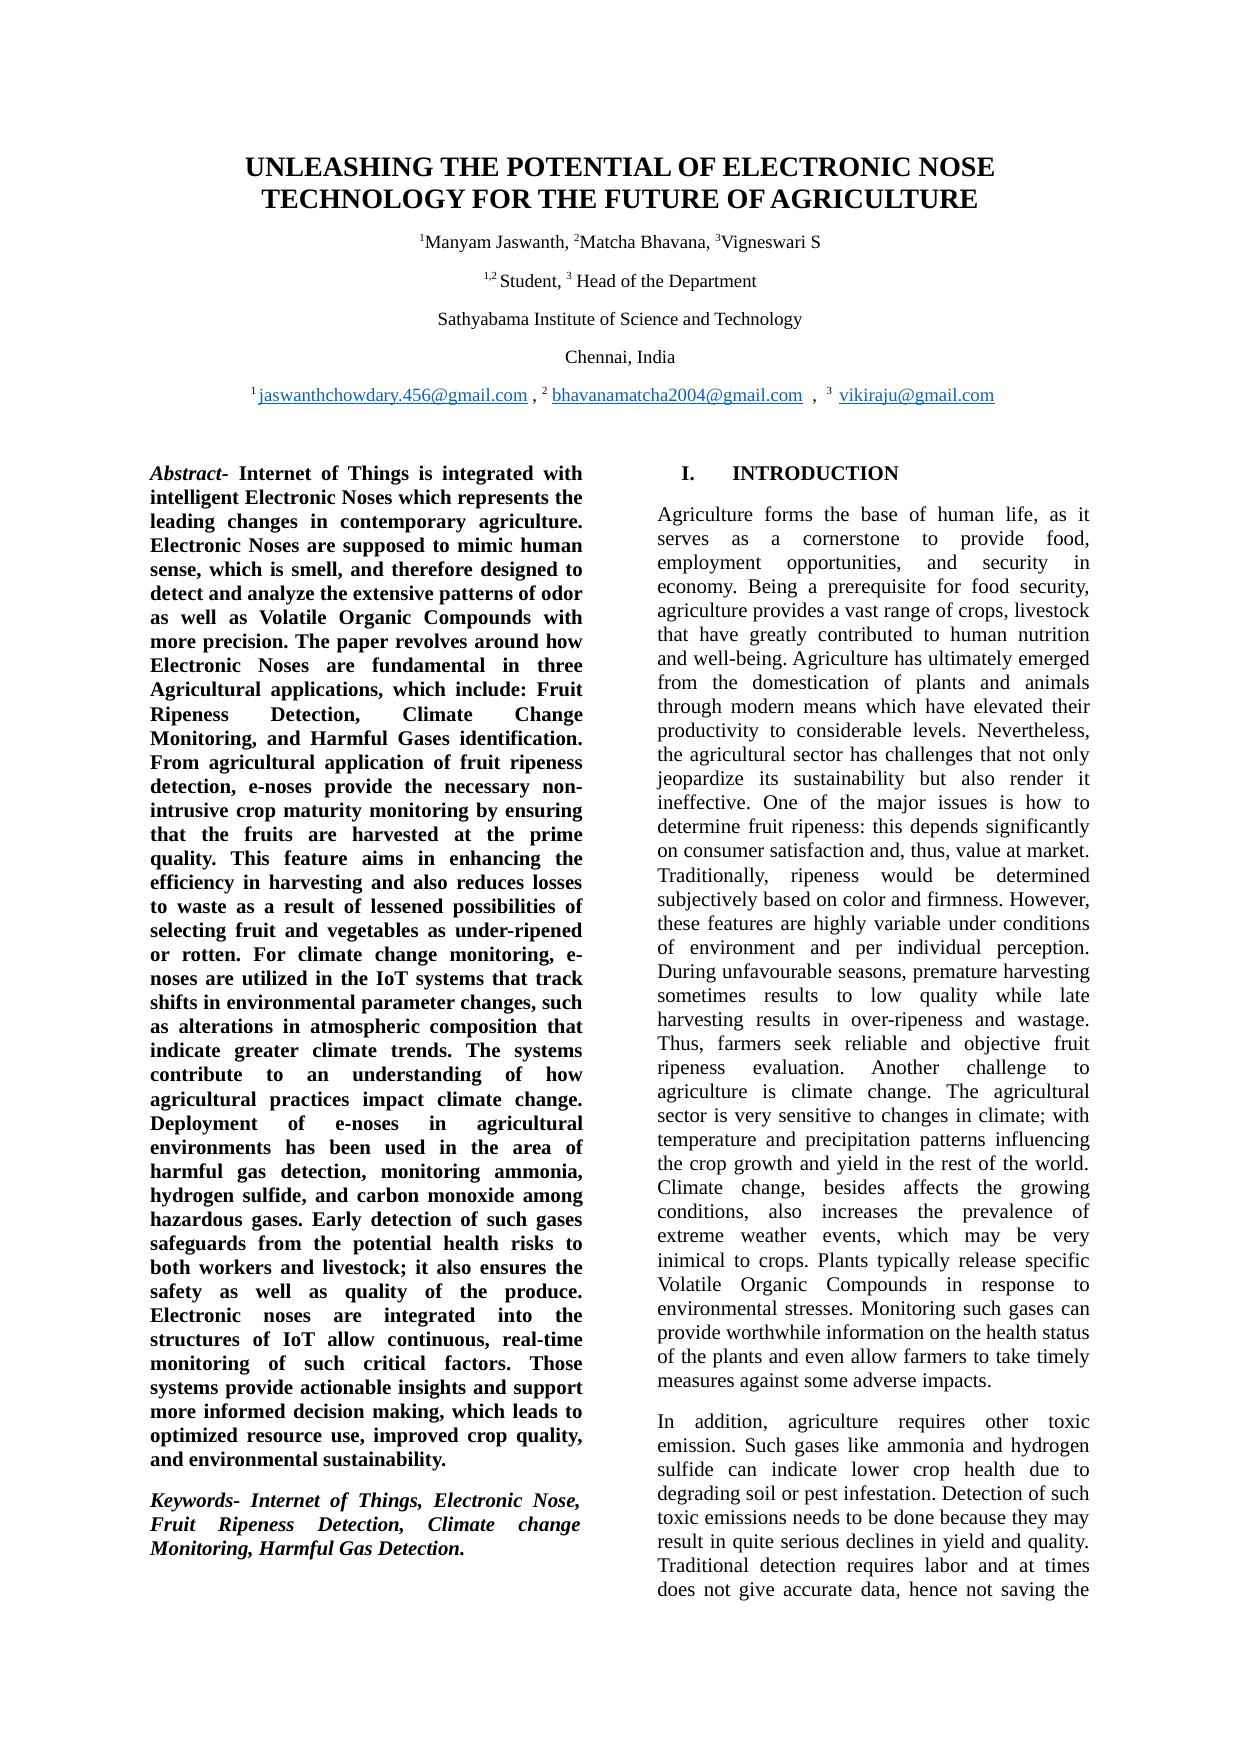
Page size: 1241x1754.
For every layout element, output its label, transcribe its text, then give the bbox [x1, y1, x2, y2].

text 1,2 Student, 3 Head of the Department [150, 270, 1090, 291]
text 1 jaswanthchowdary.456@gmail.com , 2 bhavanamatcha2004@gmail.com , 3 vikiraju@gmail.com [150, 384, 1090, 406]
text UNLEASHING THE POTENTIAL OF ELECTRONIC NOSE TECHNOLOGY FOR THE FUTURE OF AGRICULTURE [150, 150, 1090, 215]
text Abstract- Internet of Things is integrated with intelligent Electronic Noses which represents the leading changes in contemporary agriculture. Electronic Noses are supposed to mimic human sense, which is smell, and therefore designed to detect and analyze the extensive patterns of odor as well as Volatile Organic Compounds with more precision. The paper revolves around how Electronic Noses are fundamental in three Agricultural applications, which include: Fruit Ripeness Detection, Climate Change Monitoring, and Harmful Gases identification. From agricultural application of fruit ripeness detection, e-noses provide the necessary non-intrusive crop maturity monitoring by ensuring that the fruits are harvested at the prime quality. This feature aims in enhancing the efficiency in harvesting and also reduces losses to waste as a result of lessened possibilities of selecting fruit and vegetables as under-ripened or rotten. For climate change monitoring, e-noses are utilized in the IoT systems that track shifts in environmental parameter changes, such as alterations in atmospheric composition that indicate greater climate trends. The systems contribute to an understanding of how agricultural practices impact climate change. Deployment of e-noses in agricultural environments has been used in the area of harmful gas detection, monitoring ammonia, hydrogen sulfide, and carbon monoxide among hazardous gases. Early detection of such gases safeguards from the potential health risks to both workers and livestock; it also ensures the safety as well as quality of the produce. Electronic noses are integrated into the structures of IoT allow continuous, real-time monitoring of such critical factors. Those systems provide actionable insights and support more informed decision making, which leads to optimized resource use, improved crop quality, and environmental sustainability. [150, 461, 583, 1471]
list INTRODUCTION [694, 461, 1090, 485]
text Chennai, India [150, 346, 1090, 368]
text Keywords- Internet of Things, Electronic Nose, Fruit Ripeness Detection, Climate change Monitoring, Harmful Gas Detection. [150, 1488, 583, 1560]
text Agriculture forms the base of human life, as it serves as a cornerstone to provide food, employment opportunities, and security in economy. Being a prerequisite for food security, agriculture provides a vast range of crops, livestock that have greatly contributed to human nutrition and well-being. Agriculture has ultimately emerged from the domestication of plants and animals through modern means which have elevated their productivity to considerable levels. Nevertheless, the agricultural sector has challenges that not only jeopardize its sustainability but also render it ineffective. One of the major issues is how to determine fruit ripeness: this depends significantly on consumer satisfaction and, thus, value at market. Traditionally, ripeness would be determined subjectively based on color and firmness. However, these features are highly variable under conditions of environment and per individual perception. During unfavourable seasons, premature harvesting sometimes results to low quality while late harvesting results in over-ripeness and wastage. Thus, farmers seek reliable and objective fruit ripeness evaluation. Another challenge to agriculture is climate change. The agricultural sector is very sensitive to changes in climate; with temperature and precipitation patterns influencing the crop growth and yield in the rest of the world. Climate change, besides affects the growing conditions, also increases the prevalence of extreme weather events, which may be very inimical to crops. Plants typically release specific Volatile Organic Compounds in response to environmental stresses. Monitoring such gases can provide worthwhile information on the health status of the plants and even allow farmers to take timely measures against some adverse impacts. [657, 502, 1090, 1392]
text Sathyabama Institute of Science and Technology [150, 308, 1090, 329]
text 1Manyam Jaswanth, 2Matcha Bhavana, 3Vigneswari S [150, 231, 1090, 253]
